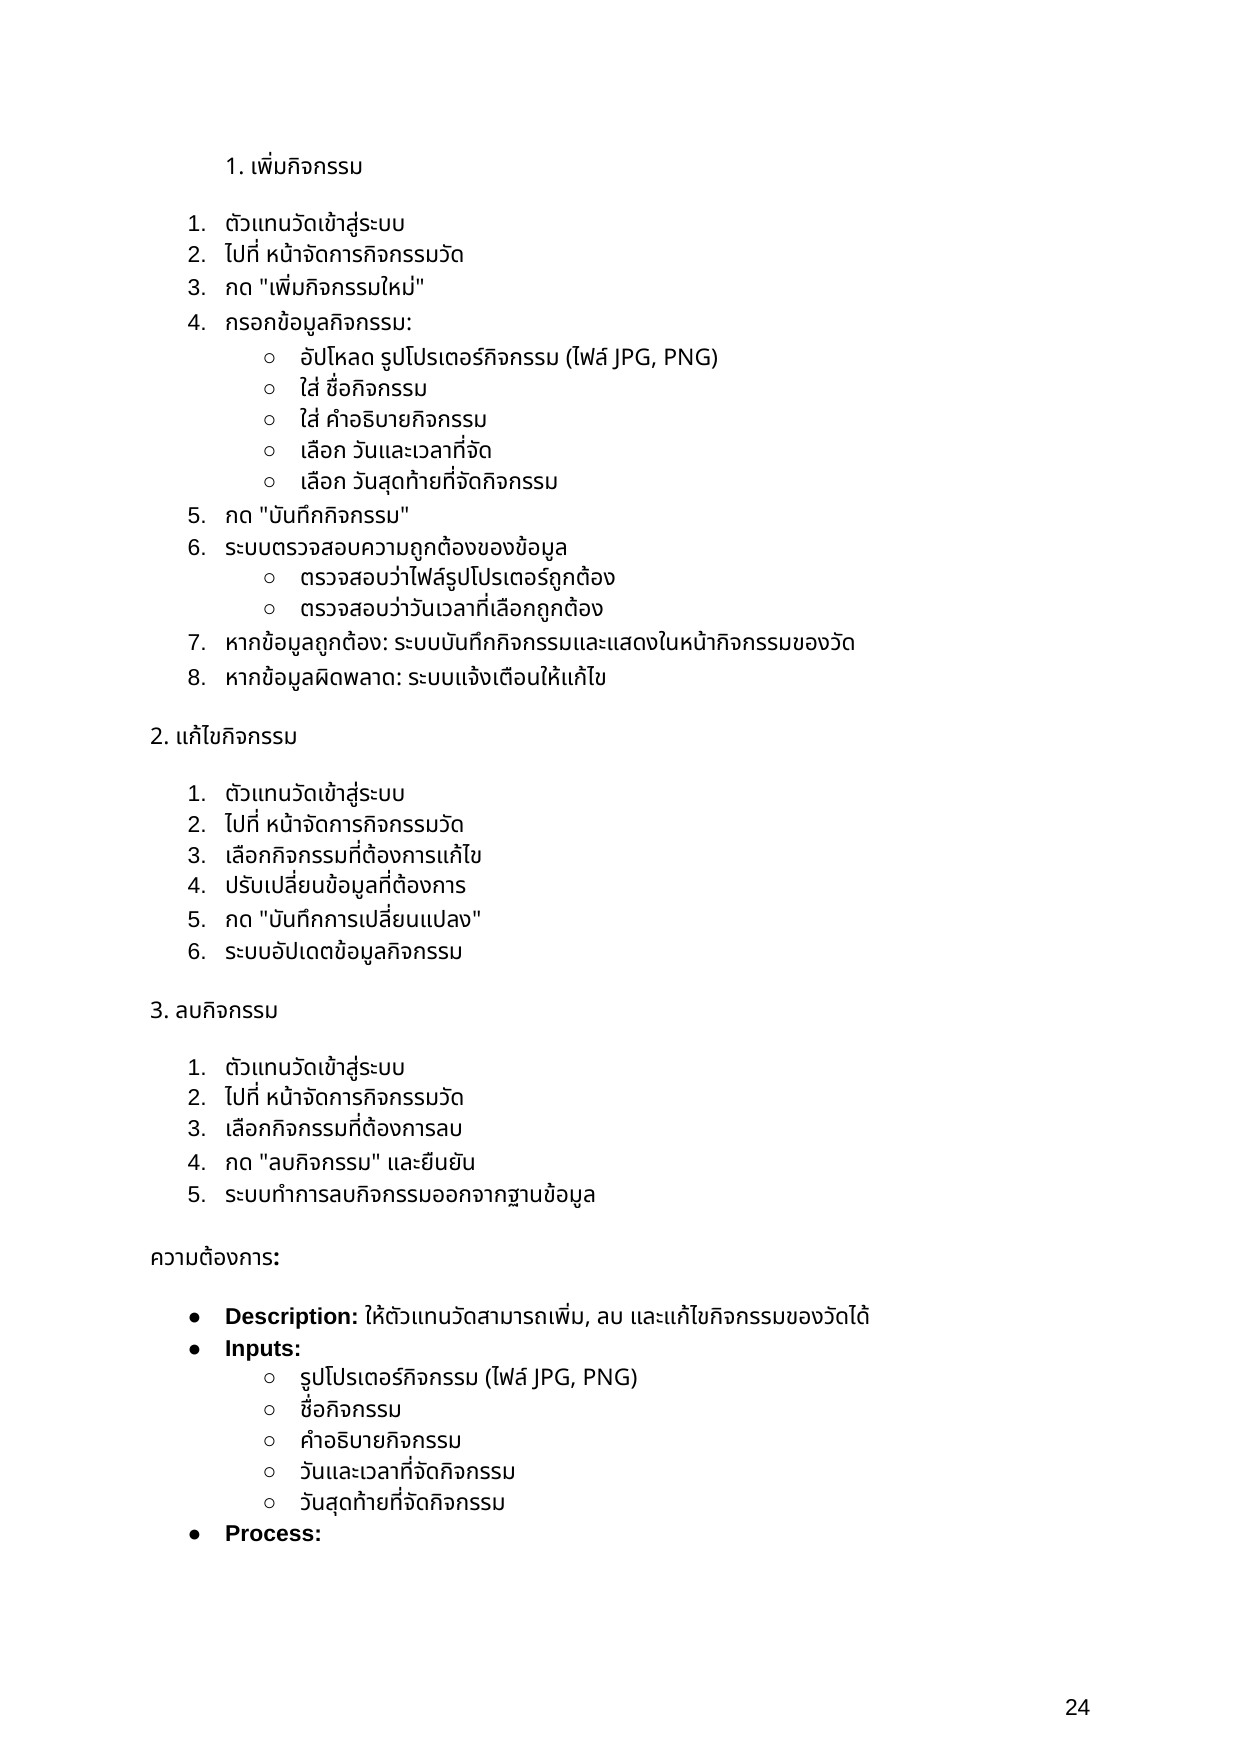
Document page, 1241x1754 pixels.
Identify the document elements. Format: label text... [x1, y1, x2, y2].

list ระบบตรวจสอบความถูกต้องของข้อมูล [187, 533, 1090, 564]
list ใส่ คำอธิบายกิจกรรม [262, 406, 1090, 437]
list ระบบอัปเดตข้อมูลกิจกรรม [187, 938, 1090, 969]
list Description: ให้ตัวแทนวัดสามารถเพิ่ม, ลบ และแก้ไขกิจกรรมของวัดได้ [187, 1300, 1090, 1335]
list กรอกข้อมูลกิจกรรม: [187, 306, 1090, 341]
list เลือกกิจกรรมที่ต้องการแก้ไข [187, 842, 1090, 872]
list เลือกกิจกรรมที่ต้องการลบ [187, 1115, 1090, 1146]
text 3. ลบกิจกรรม [150, 994, 1090, 1028]
list ตรวจสอบว่าวันเวลาที่เลือกถูกต้อง [262, 595, 1090, 626]
list ตัวแทนวัดเข้าสู่ระบบ [187, 1053, 1090, 1084]
list Process: [187, 1519, 1090, 1546]
text 2. แก้ไขกิจกรรม [150, 720, 1090, 755]
list กด "บันทึกกิจกรรม" [187, 499, 1090, 533]
list Inputs: [187, 1335, 1090, 1361]
list เลือก วันสุดท้ายที่จัดกิจกรรม [262, 468, 1090, 499]
list กด "เพิ่มกิจกรรมใหม่" [187, 271, 1090, 306]
list หากข้อมูลถูกต้อง: ระบบบันทึกกิจกรรมและแสดงในหน้ากิจกรรมของวัด [187, 626, 1090, 661]
list ไปที่ หน้าจัดการกิจกรรมวัด [187, 811, 1090, 842]
list วันและเวลาที่จัดกิจกรรม [262, 1458, 1090, 1489]
list เลือก วันและเวลาที่จัด [262, 437, 1090, 468]
list อัปโหลด รูปโปรเตอร์กิจกรรม (ไฟล์ JPG, PNG) [262, 341, 1090, 375]
list หากข้อมูลผิดพลาด: ระบบแจ้งเตือนให้แก้ไข [187, 661, 1090, 695]
list กด "ลบกิจกรรม" และยืนยัน [187, 1146, 1090, 1181]
text 1. เพิ่มกิจกรรม [150, 150, 1090, 185]
list ตัวแทนวัดเข้าสู่ระบบ [187, 210, 1090, 241]
list ระบบทำการลบกิจกรรมออกจากฐานข้อมูล [187, 1181, 1090, 1212]
text ความต้องการ: [150, 1241, 1090, 1275]
list ตรวจสอบว่าไฟล์รูปโปรเตอร์ถูกต้อง [262, 564, 1090, 595]
list ตัวแทนวัดเข้าสู่ระบบ [187, 780, 1090, 811]
list ใส่ ชื่อกิจกรรม [262, 375, 1090, 406]
list ไปที่ หน้าจัดการกิจกรรมวัด [187, 1084, 1090, 1115]
list กด "บันทึกการเปลี่ยนแปลง" [187, 903, 1090, 938]
list คำอธิบายกิจกรรม [262, 1427, 1090, 1458]
list ไปที่ หน้าจัดการกิจกรรมวัด [187, 241, 1090, 271]
list ชื่อกิจกรรม [262, 1396, 1090, 1427]
list ปรับเปลี่ยนข้อมูลที่ต้องการ [187, 872, 1090, 903]
list รูปโปรเตอร์กิจกรรม (ไฟล์ JPG, PNG) [262, 1361, 1090, 1396]
list วันสุดท้ายที่จัดกิจกรรม [262, 1489, 1090, 1519]
